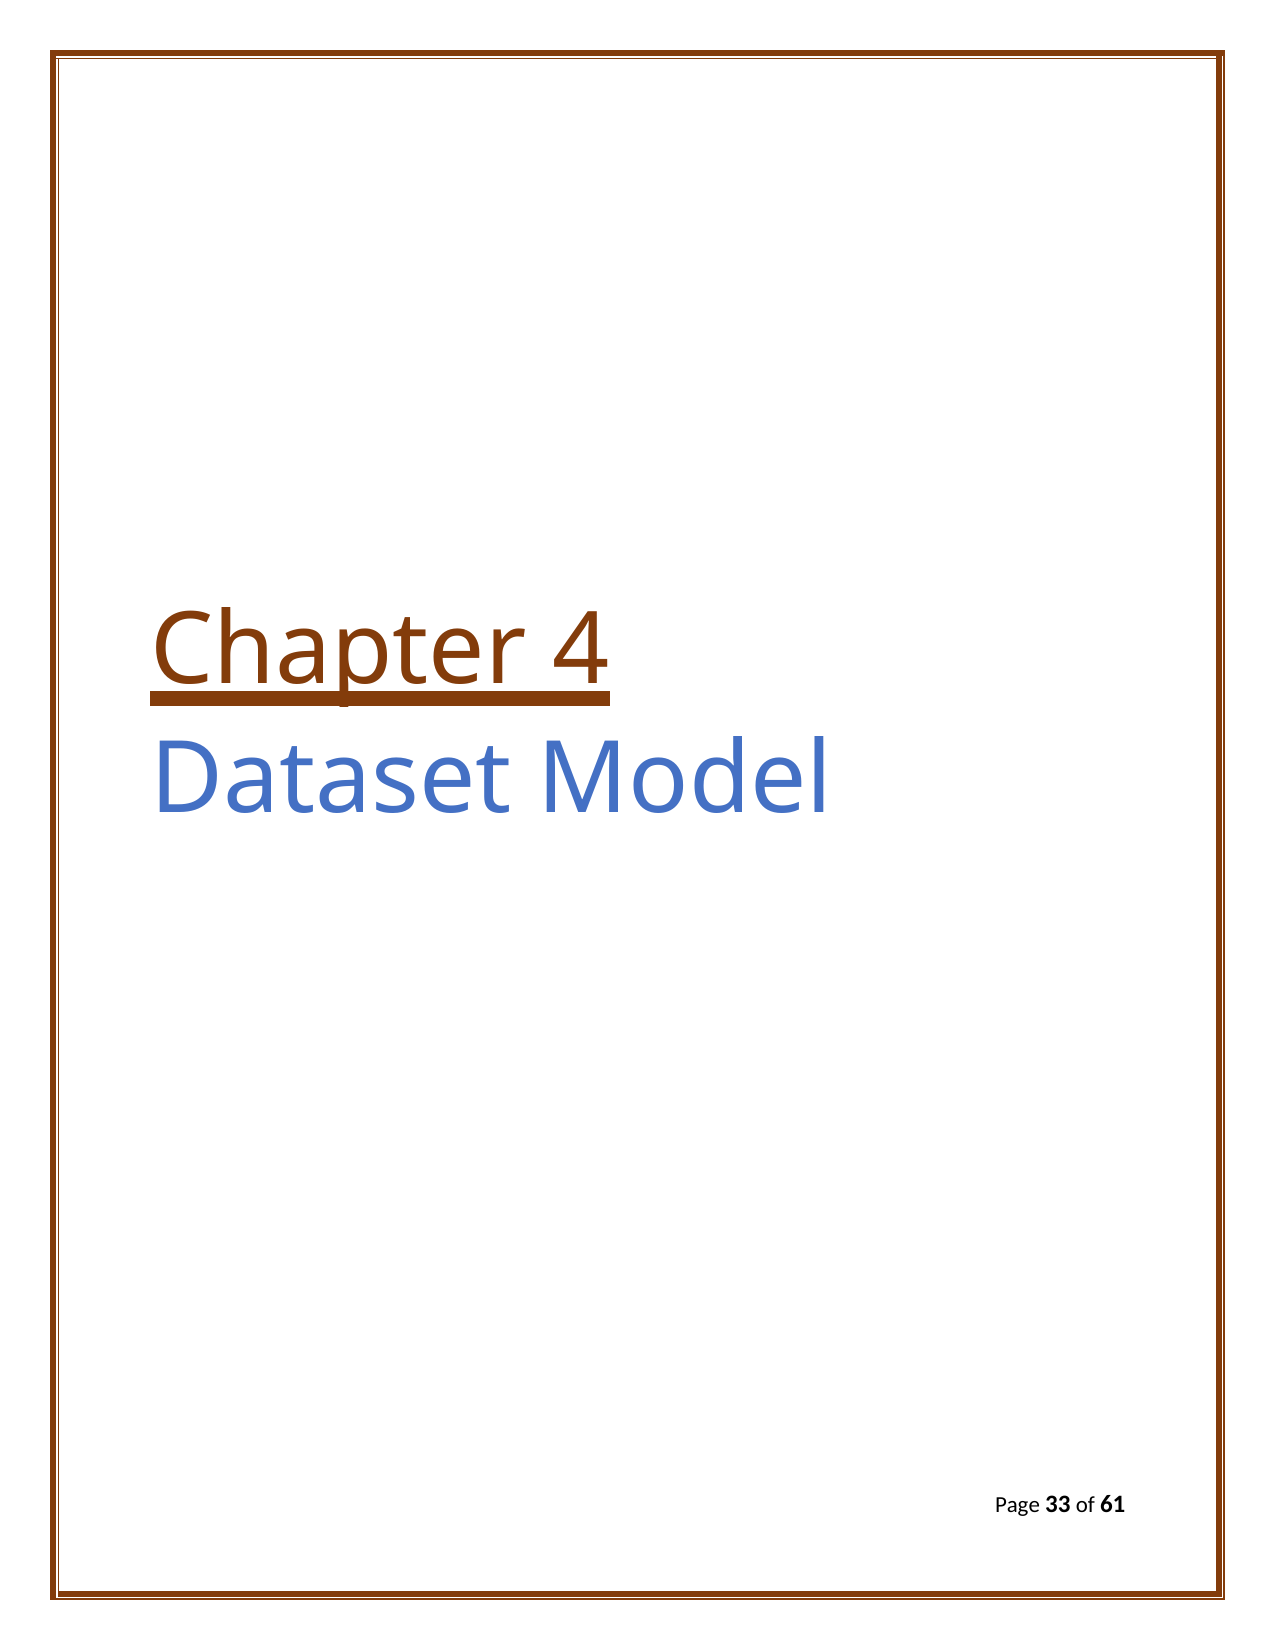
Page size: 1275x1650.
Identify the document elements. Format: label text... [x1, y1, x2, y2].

text Chapter 4 [150, 594, 826, 706]
text Dataset Model [150, 706, 1125, 842]
